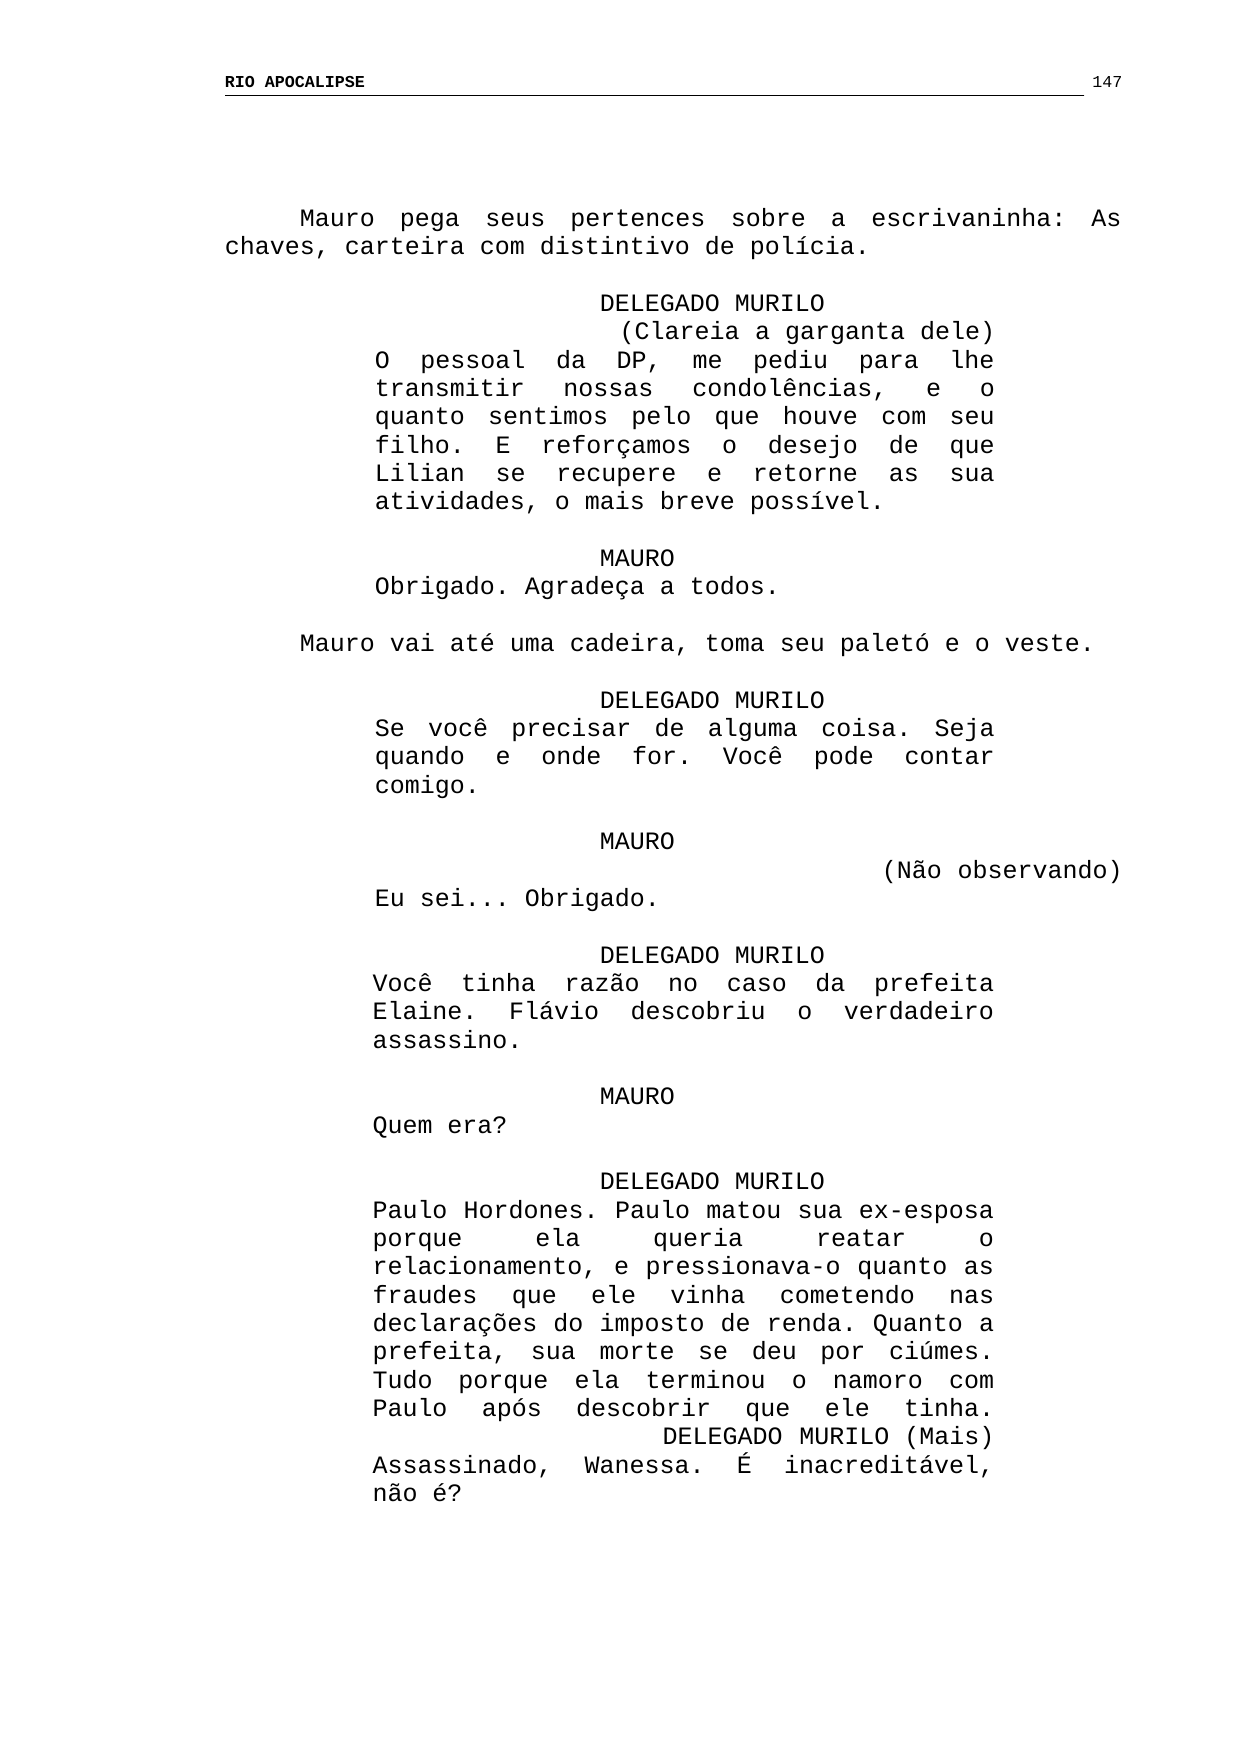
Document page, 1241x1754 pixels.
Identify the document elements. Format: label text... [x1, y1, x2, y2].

text DELEGADO MURILO [374, 942, 1122, 971]
text MAURO (Não.observando) Eu sei... Obrigado. [374, 829, 1122, 914]
text MAURO [372, 1084, 994, 1112]
text (Clareia.a.garganta.dele) O pessoal da DP, me pediu para lhe transmitir nossas condolências, e o quanto sentimos pelo que houve com seu filho. E reforçamos o desejo de que Lilian se recupere e retorne as sua atividades, o mais breve possível. [374, 319, 995, 517]
text Mauro vai até uma cadeira, toma seu paletó e o veste. [224, 631, 1122, 659]
text MAURO Obrigado. Agradeça a todos. [374, 546, 1122, 602]
text Quem era? [372, 1112, 994, 1141]
text Você tinha razão no caso da prefeita Elaine. Flávio descobriu o verdadeiro assassino. [372, 971, 994, 1056]
text DELEGADO.MURILO Se você precisar de alguma coisa. Seja quando e onde for. Você pode contar comigo. [374, 687, 995, 801]
text Paulo Hordones. Paulo matou sua ex-esposa porque ela queria reatar o relacionamento, e pressionava-o quanto as fraudes que ele vinha cometendo nas declarações do imposto de renda. Quanto a prefeita, sua morte se deu por ciúmes. Tudo porque ela terminou o namoro com Paulo após descobrir que ele tinha. DELEGADO.MURILO.(Mais) Assassinado, Wanessa. É inacreditável, não é? [372, 1197, 994, 1509]
text DELEGADO MURILO [372, 1169, 994, 1197]
text Mauro pega seus pertences sobre a escrivaninha: As chaves, carteira com distintivo de polícia. [224, 206, 1122, 262]
text DELEGADO MURILO [374, 291, 995, 319]
